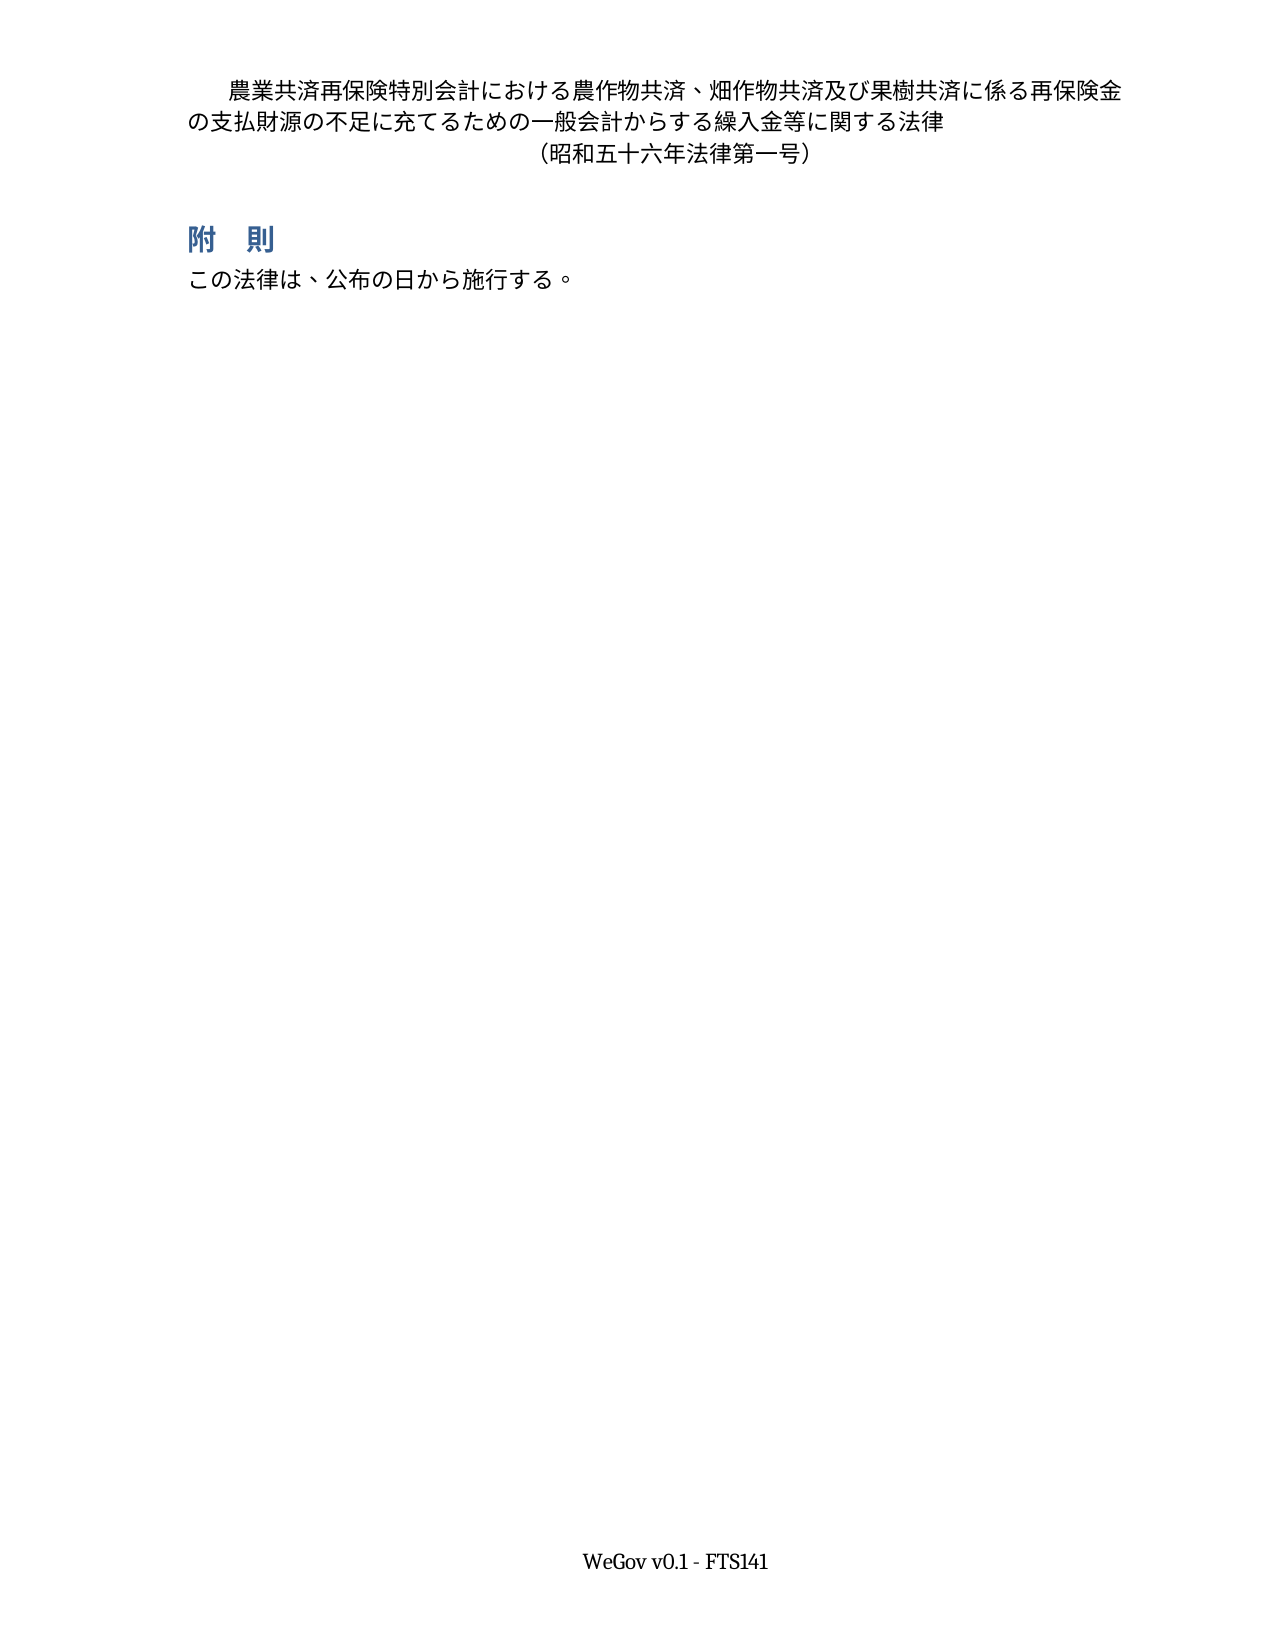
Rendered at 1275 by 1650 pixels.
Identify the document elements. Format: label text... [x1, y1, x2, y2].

text この法律は、公布の日から施行する。 [187, 264, 1087, 296]
subtitle 附 則 [187, 219, 1087, 258]
